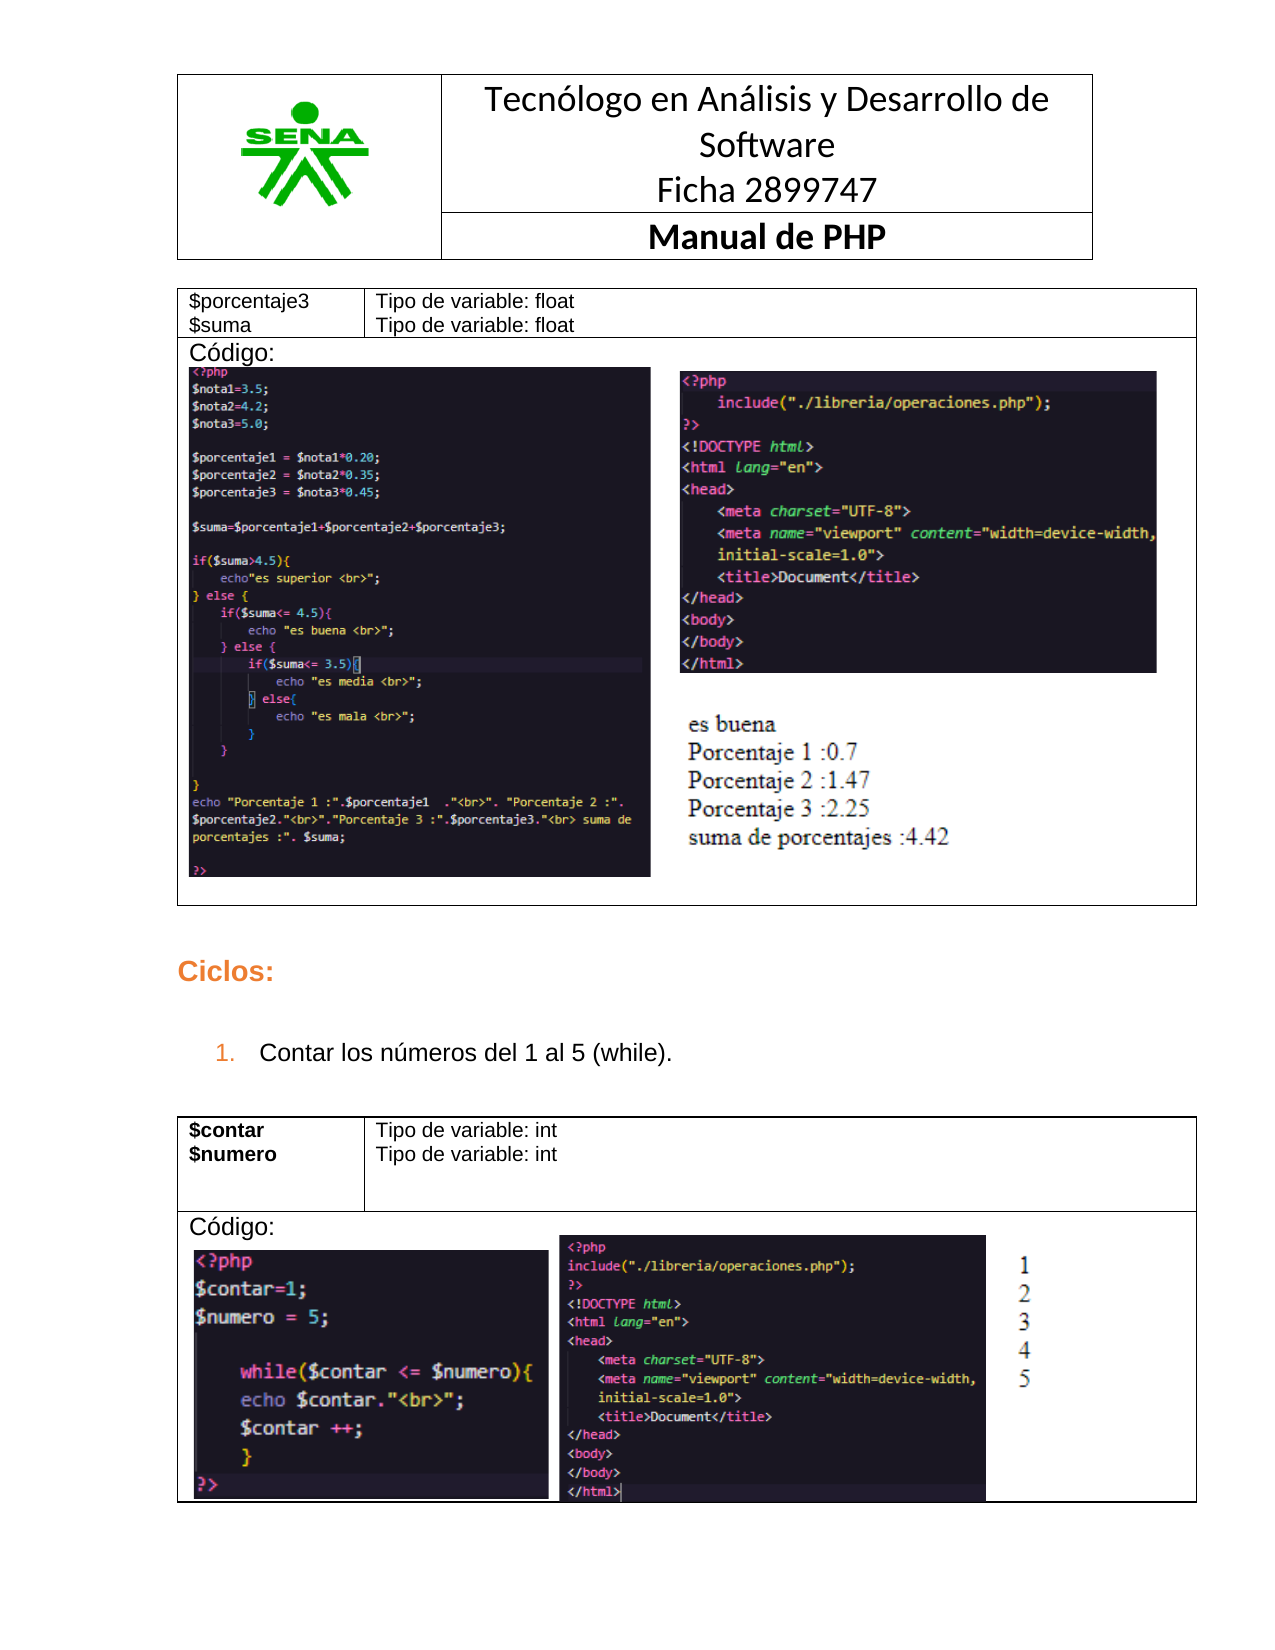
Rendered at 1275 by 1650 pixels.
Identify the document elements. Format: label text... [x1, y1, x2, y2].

picture [188, 367, 651, 877]
picture [676, 699, 989, 867]
picture [559, 1235, 986, 1502]
picture [192, 1250, 549, 1497]
picture [679, 371, 1157, 673]
table_header $contar $numero [178, 1118, 364, 1211]
table_cell Código: [178, 338, 1196, 905]
text Ciclos: [177, 954, 1098, 987]
table_cell Código: [178, 1212, 1196, 1501]
table_header $nota1 $nota2 $nota3 $porcentaje1 $porcentaje2 $porcentaje3 $suma [178, 289, 364, 337]
list Contar los números del 1 al 5 (while). [215, 1038, 1098, 1066]
table_header Tipo de variable: int Tipo de variable: int [365, 1118, 1196, 1211]
picture [223, 92, 383, 220]
picture [1006, 1248, 1071, 1403]
